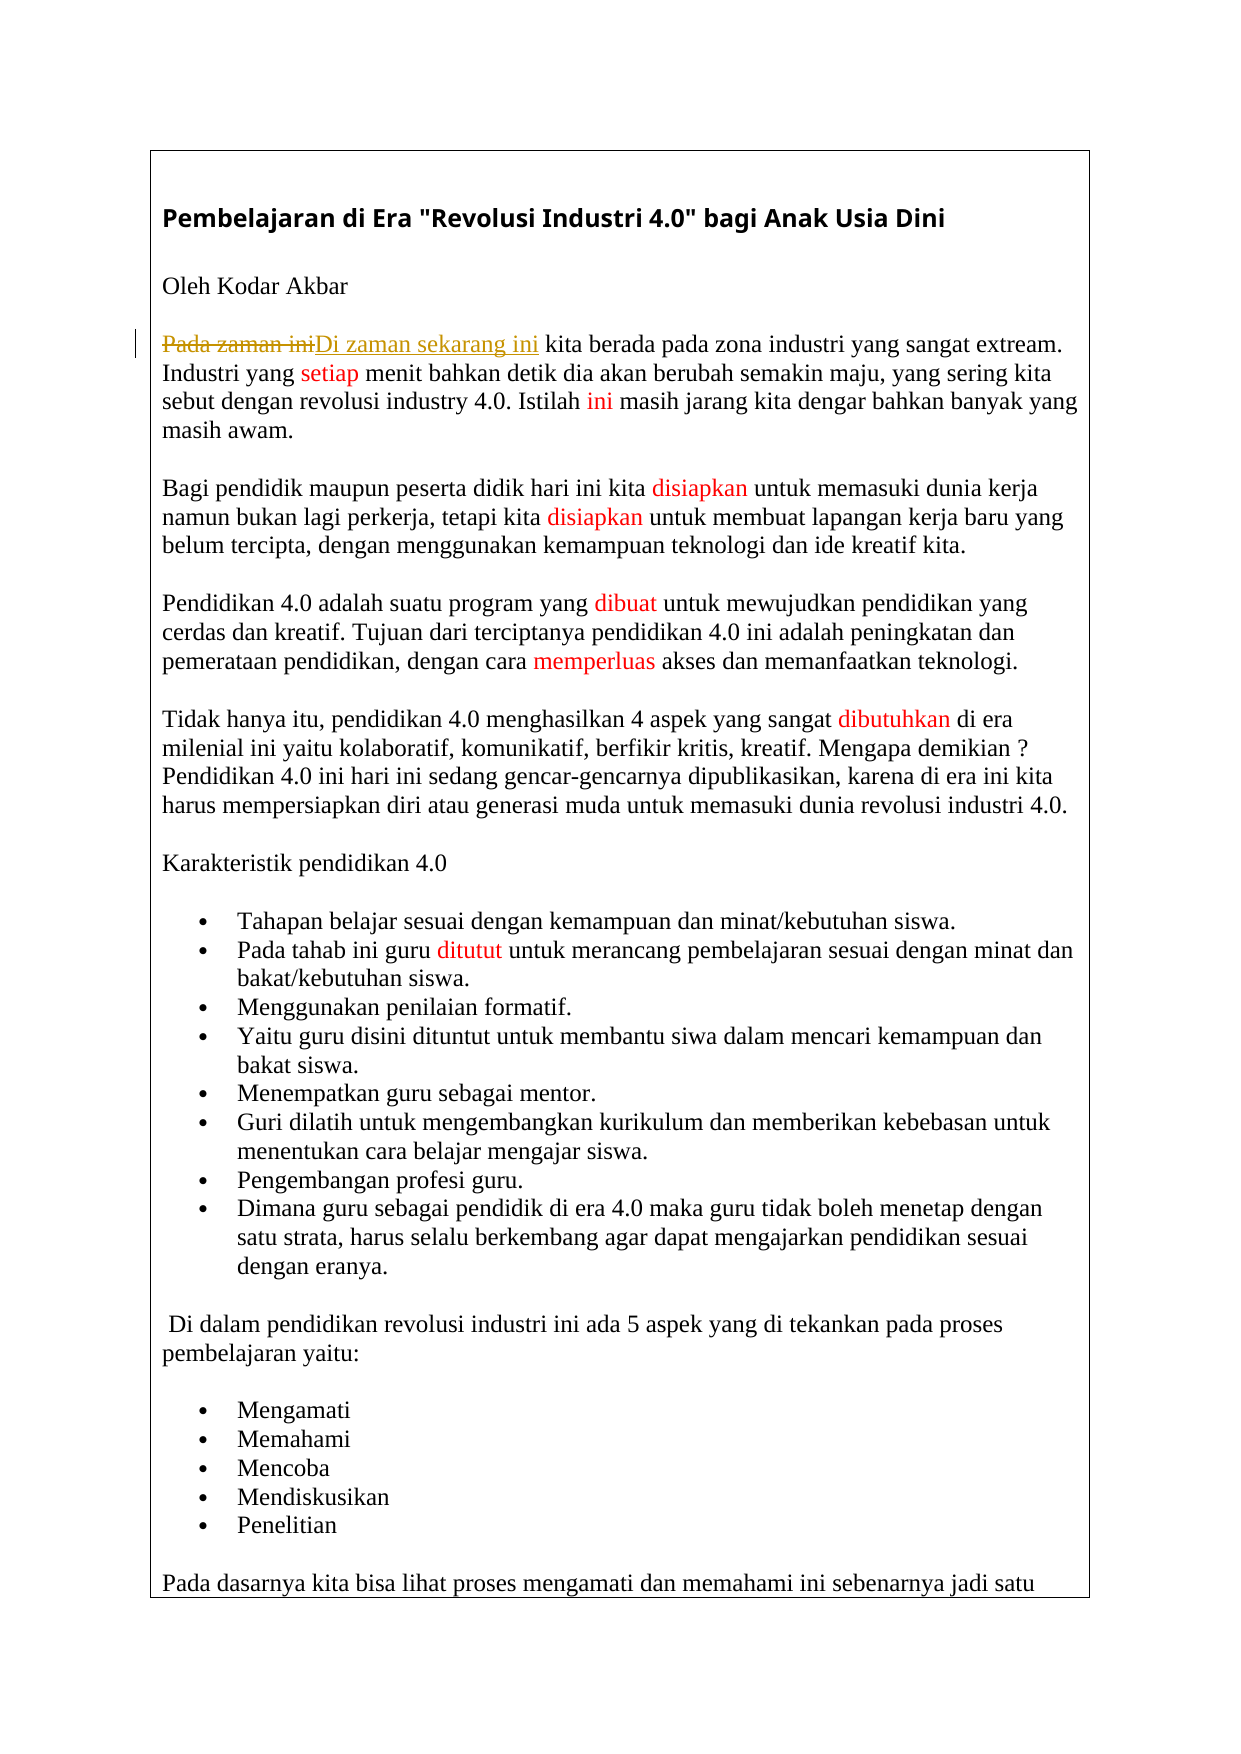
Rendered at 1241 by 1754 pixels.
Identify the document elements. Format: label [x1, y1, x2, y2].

table_header [151, 151, 1089, 1597]
